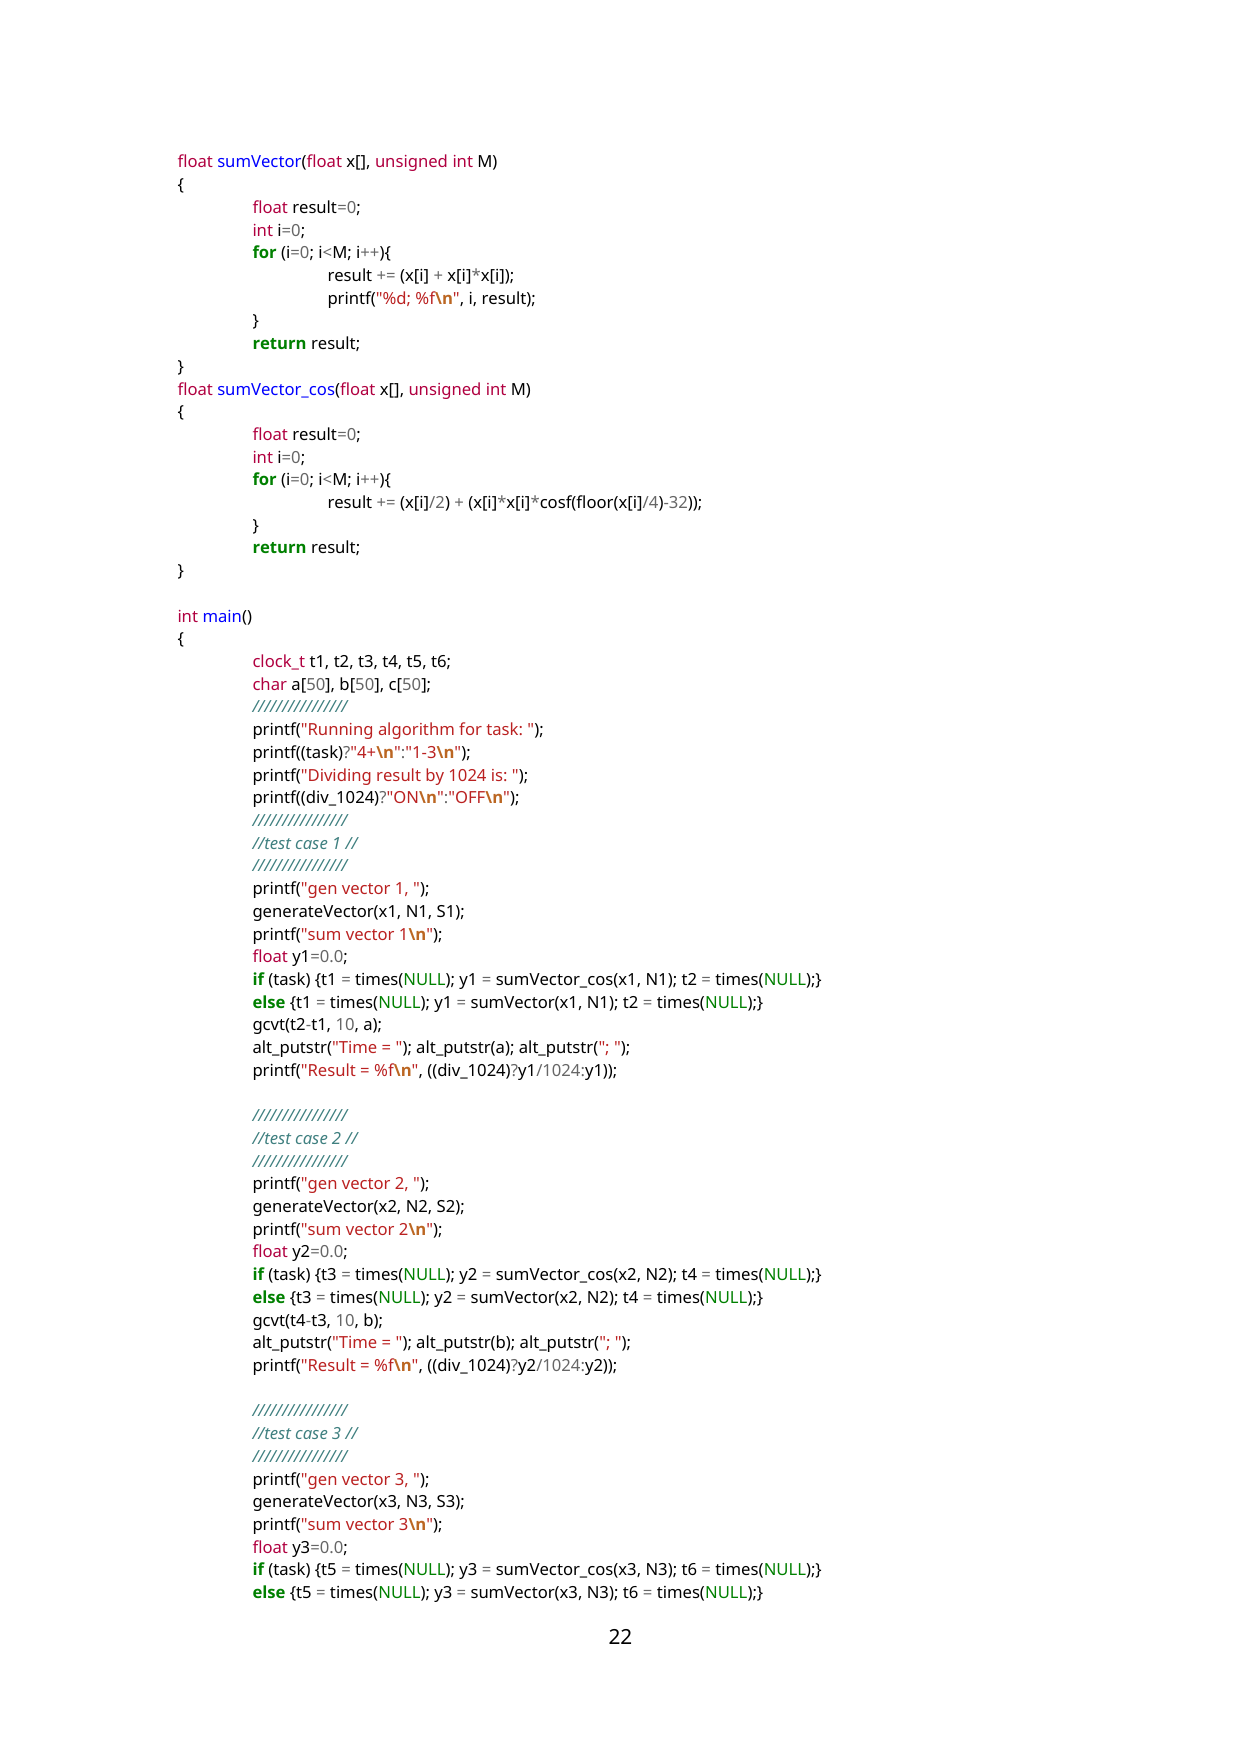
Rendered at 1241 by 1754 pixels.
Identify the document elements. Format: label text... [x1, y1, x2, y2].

text char a[50], b[50], c[50]; [177, 672, 1063, 695]
text float y3=0.0; [177, 1535, 1063, 1558]
text int i=0; [177, 218, 1063, 241]
text printf("Running algorithm for task: "); [177, 718, 1063, 740]
text int main() [177, 604, 1063, 627]
text //////////////// [177, 695, 1063, 718]
text //////////////// [177, 808, 1063, 831]
text alt_putstr("Time = "); alt_putstr(a); alt_putstr("; "); [177, 1036, 1063, 1058]
text return result; [177, 332, 1063, 354]
text float sumVector_cos(float x[], unsigned int M) [177, 377, 1063, 400]
text { [177, 173, 1063, 195]
text printf("gen vector 1, "); [177, 877, 1063, 899]
text printf((div_1024)?"ON\n":"OFF\n"); [177, 786, 1063, 808]
text printf((task)?"4+\n":"1-3\n"); [177, 740, 1063, 763]
text for (i=0; i<M; i++){ [177, 241, 1063, 263]
text printf("sum vector 3\n"); [177, 1512, 1063, 1535]
text } [177, 513, 1063, 536]
text printf("gen vector 3, "); [177, 1467, 1063, 1490]
text printf("Dividing result by 1024 is: "); [177, 763, 1063, 786]
text printf("gen vector 2, "); [177, 1172, 1063, 1194]
text result += (x[i]/2) + (x[i]*x[i]*cosf(floor(x[i]/4)-32)); [177, 491, 1063, 513]
text } [177, 559, 1063, 581]
text printf("sum vector 1\n"); [177, 922, 1063, 945]
text if (task) {t1 = times(NULL); y1 = sumVector_cos(x1, N1); t2 = times(NULL);} [177, 967, 1063, 990]
text clock_t t1, t2, t3, t4, t5, t6; [177, 649, 1063, 672]
text } [177, 309, 1063, 332]
text return result; [177, 536, 1063, 559]
text float y2=0.0; [177, 1240, 1063, 1263]
text generateVector(x1, N1, S1); [177, 899, 1063, 922]
text printf("Result = %f\n", ((div_1024)?y1/1024:y1)); [177, 1058, 1063, 1081]
text alt_putstr("Time = "); alt_putstr(b); alt_putstr("; "); [177, 1331, 1063, 1353]
text } [177, 354, 1063, 377]
text //test case 1 // [177, 831, 1063, 854]
text //test case 2 // [177, 1126, 1063, 1149]
text //////////////// [177, 854, 1063, 877]
text generateVector(x3, N3, S3); [177, 1490, 1063, 1512]
text float sumVector(float x[], unsigned int M) [177, 150, 1063, 173]
text else {t1 = times(NULL); y1 = sumVector(x1, N1); t2 = times(NULL);} [177, 990, 1063, 1013]
text for (i=0; i<M; i++){ [177, 468, 1063, 491]
text float result=0; [177, 422, 1063, 445]
text if (task) {t3 = times(NULL); y2 = sumVector_cos(x2, N2); t4 = times(NULL);} [177, 1263, 1063, 1285]
text //////////////// [177, 1149, 1063, 1172]
text { [177, 627, 1063, 649]
text float y1=0.0; [177, 945, 1063, 967]
text gcvt(t4-t3, 10, b); [177, 1308, 1063, 1331]
text result += (x[i] + x[i]*x[i]); [177, 263, 1063, 286]
text if (task) {t5 = times(NULL); y3 = sumVector_cos(x3, N3); t6 = times(NULL);} [177, 1558, 1063, 1581]
text gcvt(t2-t1, 10, a); [177, 1013, 1063, 1036]
text else {t5 = times(NULL); y3 = sumVector(x3, N3); t6 = times(NULL);} [177, 1581, 1063, 1603]
text generateVector(x2, N2, S2); [177, 1194, 1063, 1217]
text { [177, 400, 1063, 422]
text printf("sum vector 2\n"); [177, 1217, 1063, 1240]
text printf("%d; %f\n", i, result); [177, 286, 1063, 309]
text float result=0; [177, 195, 1063, 218]
text int i=0; [177, 445, 1063, 468]
text else {t3 = times(NULL); y2 = sumVector(x2, N2); t4 = times(NULL);} [177, 1285, 1063, 1308]
text //////////////// [177, 1444, 1063, 1467]
text //////////////// [177, 1104, 1063, 1126]
text //////////////// [177, 1399, 1063, 1422]
text printf("Result = %f\n", ((div_1024)?y2/1024:y2)); [177, 1353, 1063, 1376]
text //test case 3 // [177, 1422, 1063, 1444]
